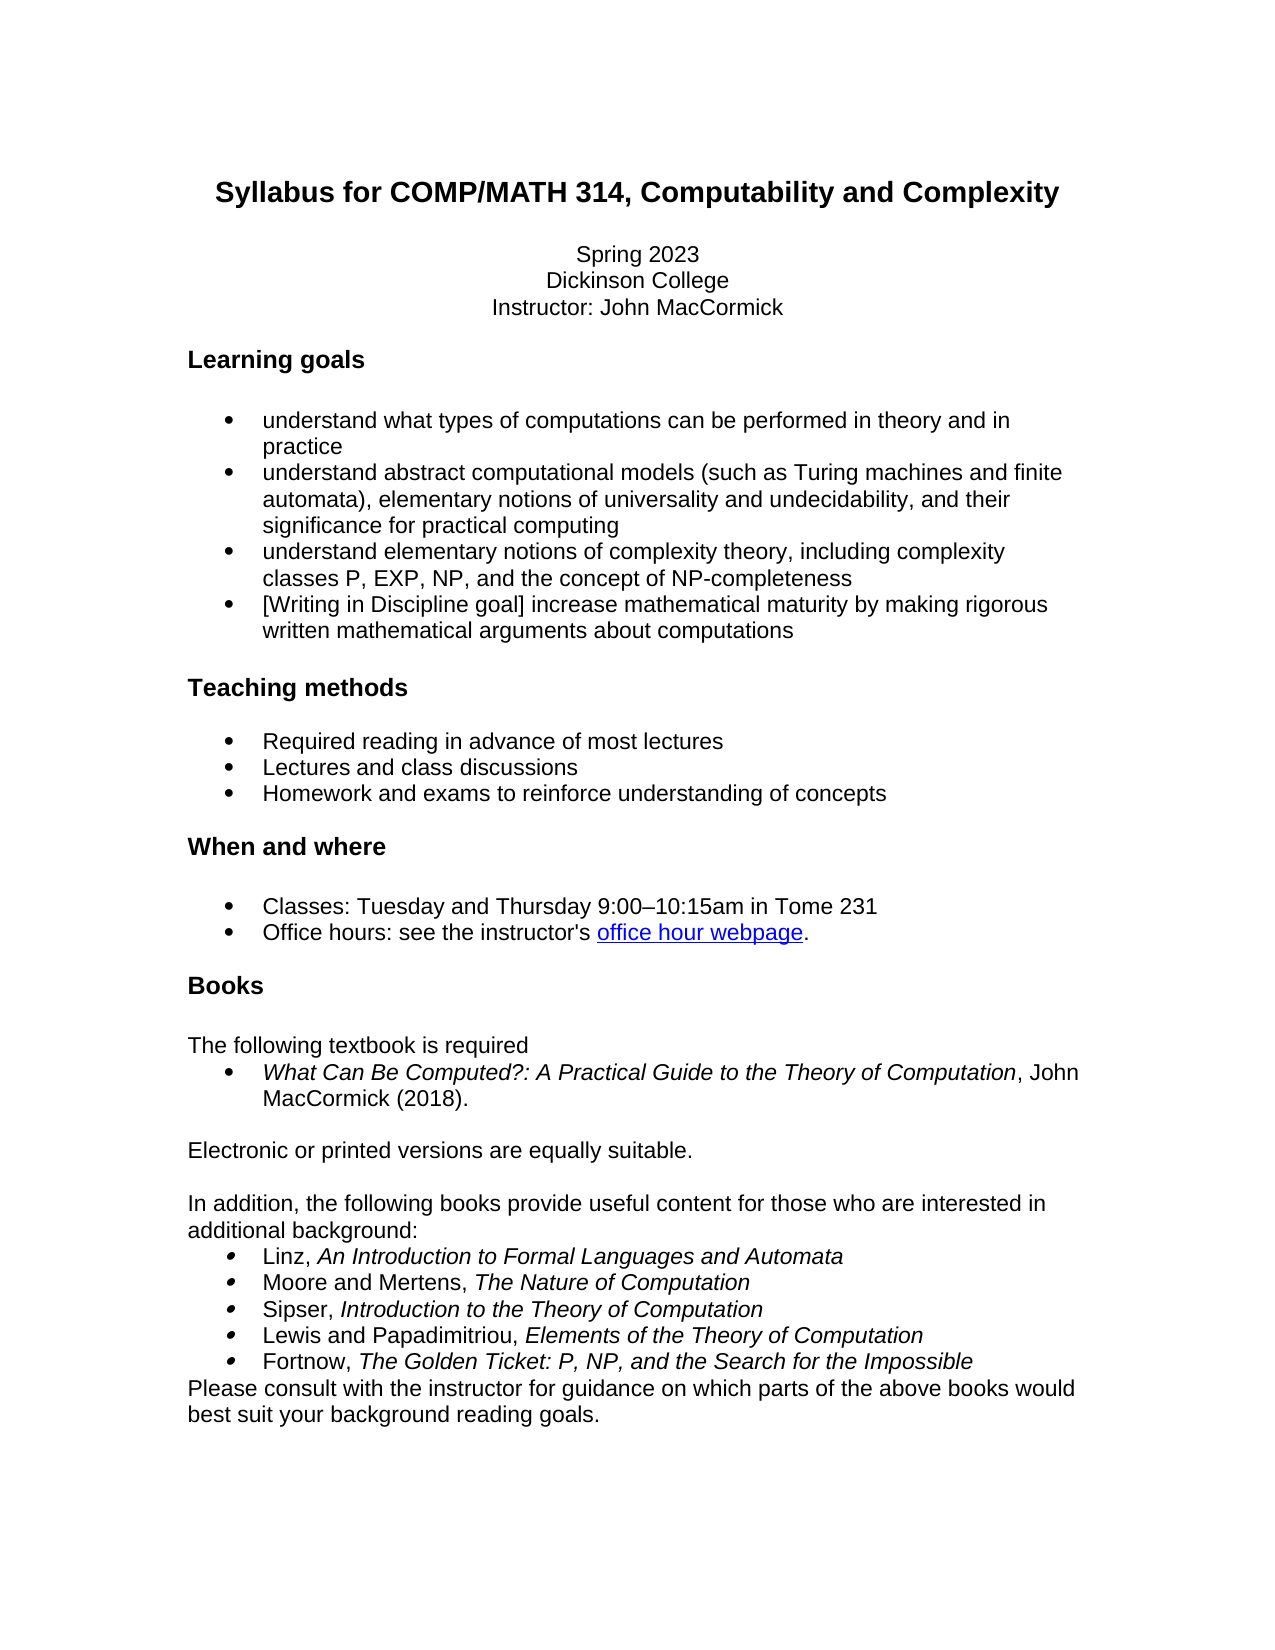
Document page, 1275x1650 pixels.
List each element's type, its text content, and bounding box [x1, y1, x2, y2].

subtitle Syllabus for COMP/MATH 314, Computability and Complexity [187, 175, 1087, 208]
text Instructor: John MacCormick [187, 294, 1087, 320]
list Classes: Tuesday and Thursday 9:00–10:15am in Tome 231 [225, 893, 1087, 919]
text understand elementary notions of complexity theory, including complexity classes P, EXP, NP, and the concept of NP-completeness [225, 538, 1087, 591]
text In addition, the following books provide useful content for those who are interested in additional background: [187, 1190, 1087, 1243]
subtitle Books [187, 971, 1087, 999]
list Homework and exams to reinforce understanding of concepts [225, 780, 1087, 807]
text [Writing in Discipline goal] increase mathematical maturity by making rigorous written mathematical arguments about computations [225, 591, 1087, 644]
list Lectures and class discussions [225, 754, 1087, 780]
text Please consult with the instructor for guidance on which parts of the above books would best suit your background reading goals. [187, 1375, 1087, 1427]
list Teaching methods [187, 672, 1087, 701]
list Required reading in advance of most lectures [225, 728, 1087, 754]
subtitle Learning goals [187, 345, 1087, 374]
text understand abstract computational models (such as Turing machines and finite automata), elementary notions of universality and undecidability, and their significance for practical computing [225, 459, 1087, 538]
list What Can Be Computed?: A Practical Guide to the Theory of Computation, John MacCormick (2018). [225, 1058, 1087, 1111]
list Lewis and Papadimitriou, Elements of the Theory of Computation [225, 1322, 1087, 1348]
list Moore and Mertens, The Nature of Computation [225, 1269, 1087, 1296]
list Office hours: see the instructor's office hour webpage. [225, 919, 1087, 946]
list Fortnow, The Golden Ticket: P, NP, and the Search for the Impossible [225, 1348, 1087, 1375]
text Electronic or printed versions are equally suitable. [187, 1137, 1087, 1164]
text Spring 2023 [187, 241, 1087, 267]
subtitle When and where [187, 832, 1087, 860]
list Sipser, Introduction to the Theory of Computation [225, 1296, 1087, 1322]
text understand what types of computations can be performed in theory and in practice [225, 407, 1087, 459]
text The following textbook is required [187, 1032, 1087, 1058]
list Linz, An Introduction to Formal Languages and Automata [225, 1243, 1087, 1269]
